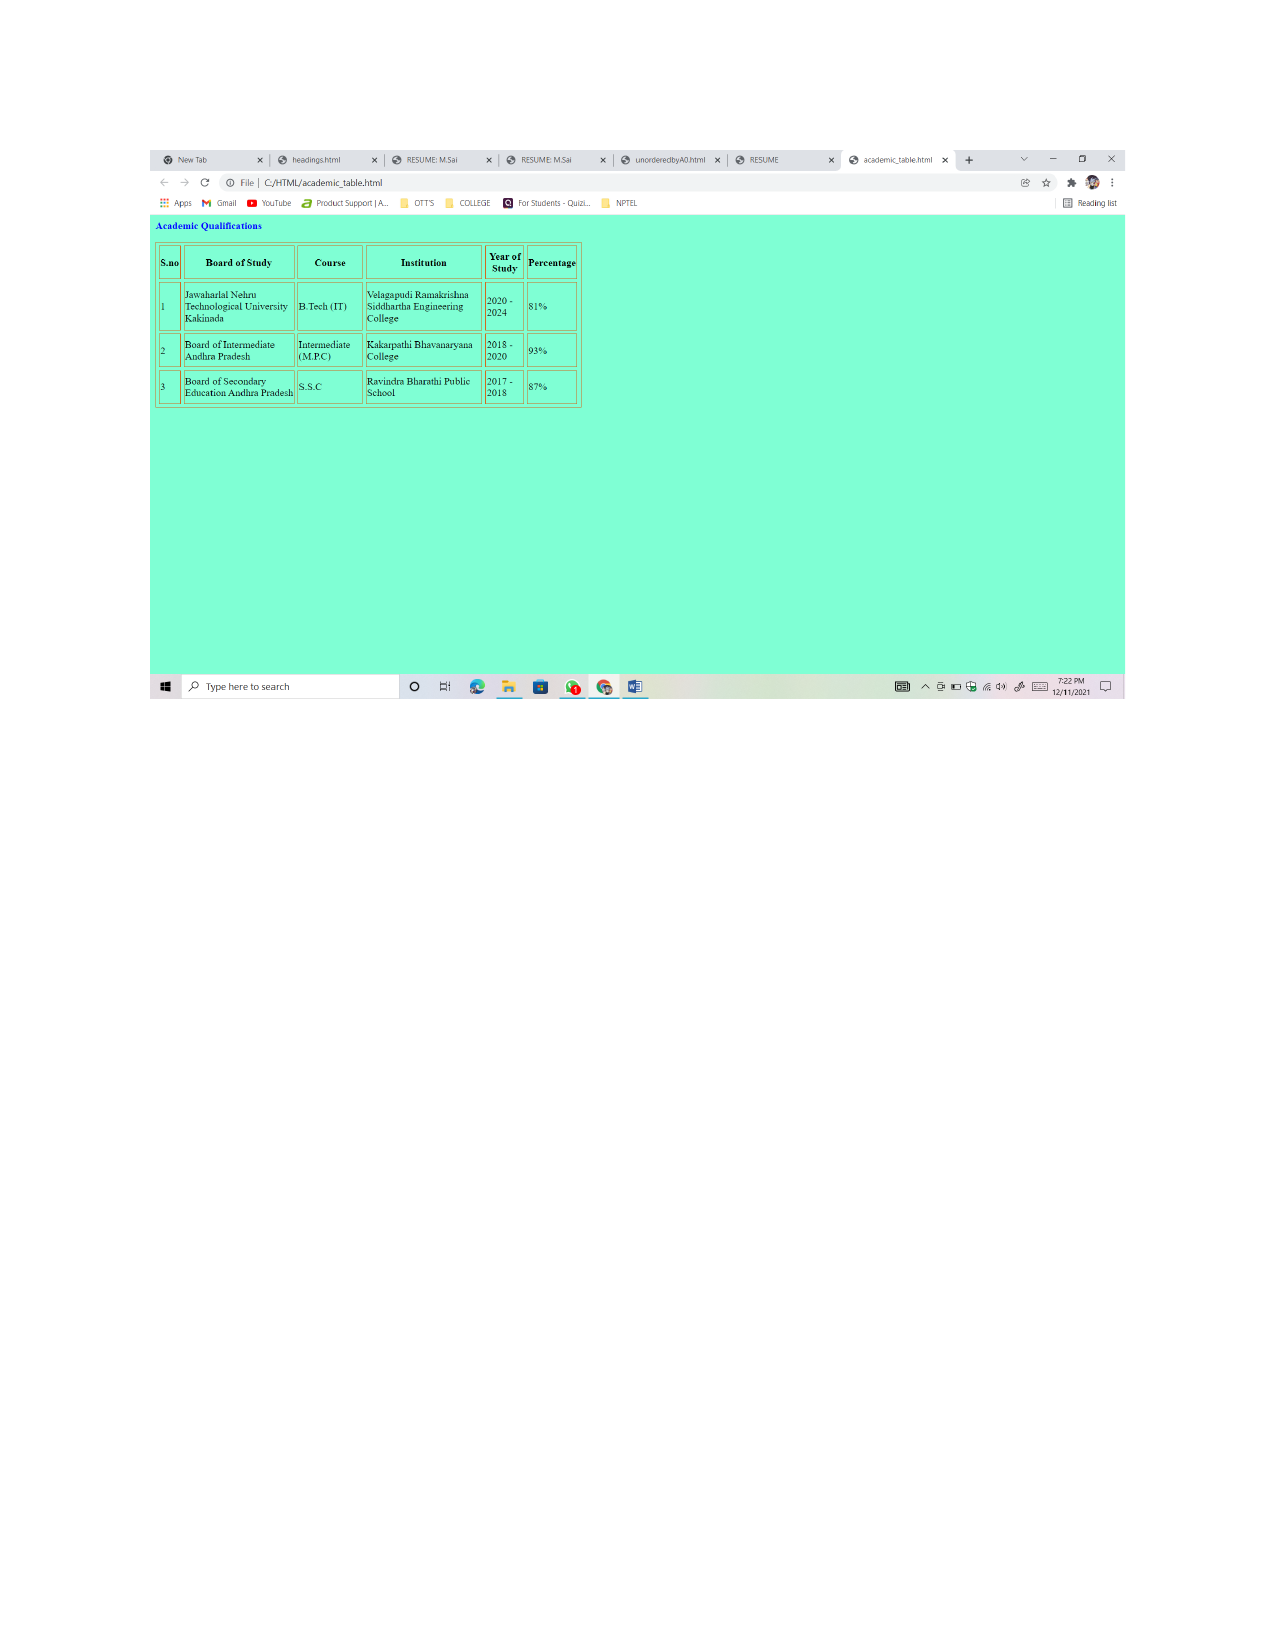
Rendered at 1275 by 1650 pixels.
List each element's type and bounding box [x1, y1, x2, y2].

picture [150, 150, 1125, 699]
